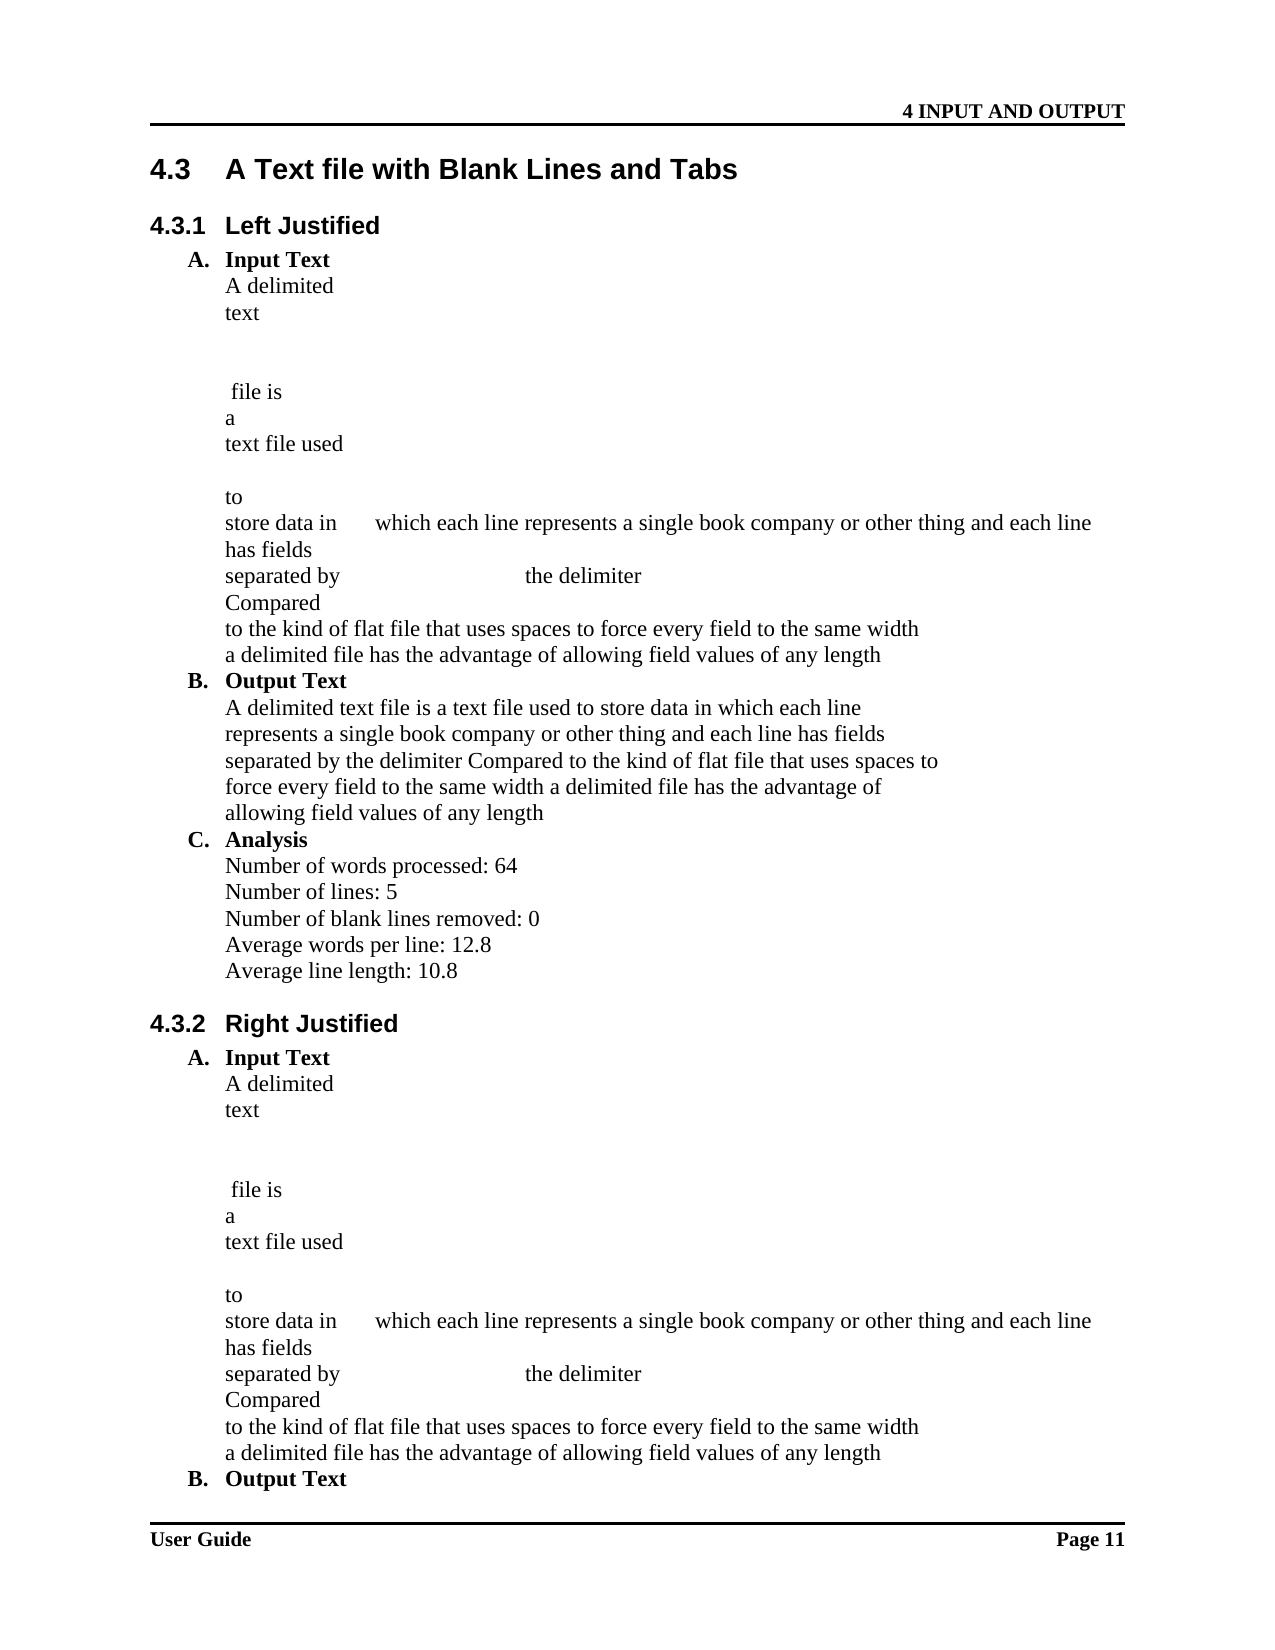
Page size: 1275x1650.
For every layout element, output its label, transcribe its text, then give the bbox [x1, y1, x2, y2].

list a delimited file has the advantage of allowing field values of any length [225, 1439, 1125, 1466]
list to [225, 1281, 1125, 1307]
subtitle 4.3.2 Right Justified [150, 1009, 1125, 1038]
list force every field to the same width a delimited file has the advantage of [225, 773, 1125, 799]
list Analysis [187, 826, 1125, 852]
list file is [225, 1176, 1125, 1202]
list text [225, 299, 1125, 325]
subtitle 4.3.1 Left Justified [150, 211, 1125, 240]
list has fields [225, 536, 1125, 562]
list A delimited text file is a text file used to store data in which each line [225, 694, 1125, 720]
list Average words per line: 12.8 [225, 931, 1125, 957]
list a [225, 404, 1125, 430]
list has fields [225, 1334, 1125, 1360]
list text file used [225, 430, 1125, 457]
list a delimited file has the advantage of allowing field values of any length [225, 641, 1125, 668]
list A delimited [225, 1070, 1125, 1097]
list text [225, 1097, 1125, 1123]
list Output Text [187, 668, 1125, 694]
list store data in which each line represents a single book company or other thing and each line [225, 1307, 1125, 1334]
list a [225, 1202, 1125, 1228]
list Input Text [187, 1044, 1125, 1070]
list Compared [225, 588, 1125, 615]
list Output Text [187, 1466, 1125, 1492]
list Number of words processed: 64 [225, 852, 1125, 878]
list Number of blank lines removed: 0 [225, 905, 1125, 931]
list file is [225, 378, 1125, 404]
list separated by the delimiter [225, 562, 1125, 588]
subtitle 4.3 A Text file with Blank Lines and Tabs [150, 152, 1125, 186]
list to [225, 483, 1125, 509]
list separated by the delimiter Compared to the kind of flat file that uses spaces to [225, 747, 1125, 773]
list allowing field values of any length [225, 799, 1125, 826]
list separated by the delimiter [225, 1360, 1125, 1386]
list represents a single book company or other thing and each line has fields [225, 720, 1125, 747]
list Number of lines: 5 [225, 878, 1125, 905]
list Average line length: 10.8 [225, 957, 1125, 984]
list Input Text [187, 246, 1125, 272]
list text file used [225, 1228, 1125, 1255]
list to the kind of flat file that uses spaces to force every field to the same width [225, 615, 1125, 641]
list Compared [225, 1386, 1125, 1413]
list A delimited [225, 272, 1125, 299]
list to the kind of flat file that uses spaces to force every field to the same width [225, 1413, 1125, 1439]
list store data in which each line represents a single book company or other thing and each line [225, 509, 1125, 536]
